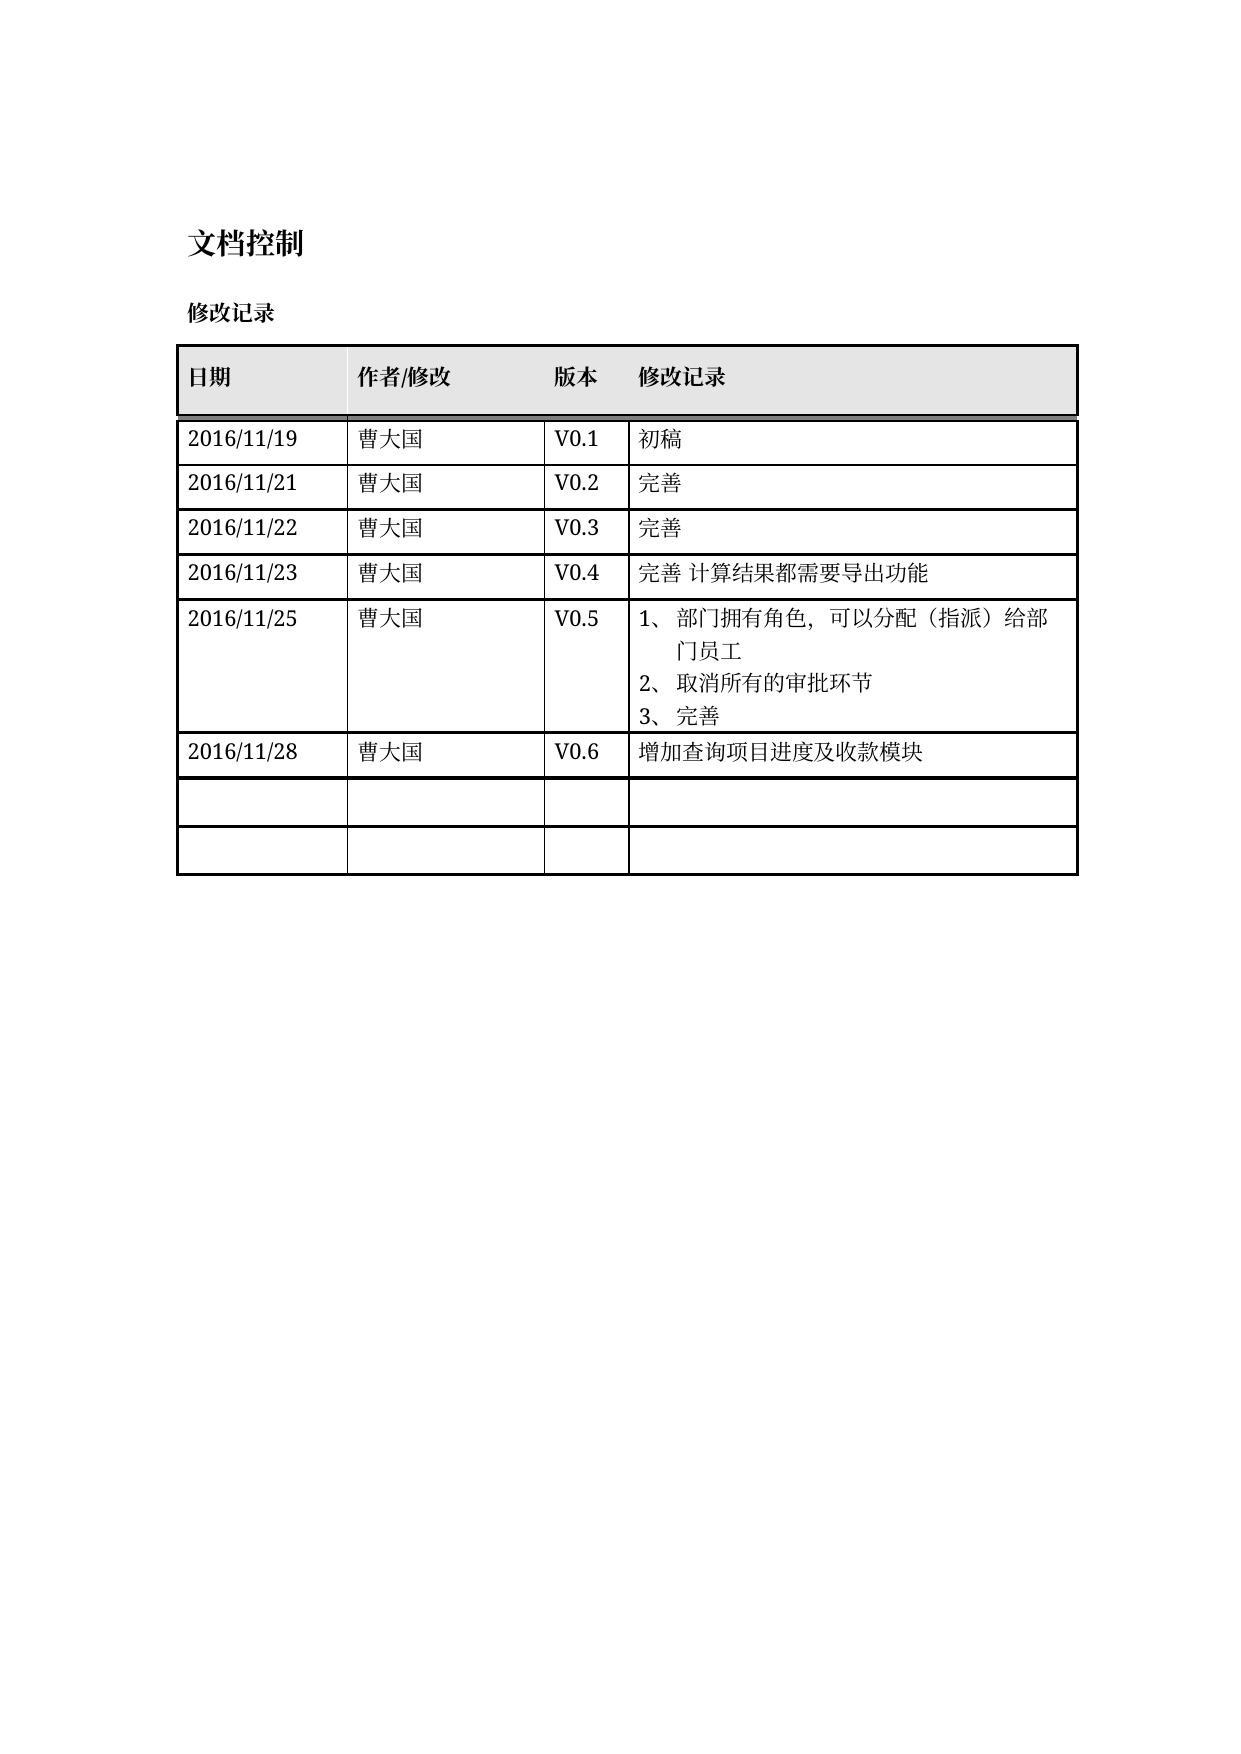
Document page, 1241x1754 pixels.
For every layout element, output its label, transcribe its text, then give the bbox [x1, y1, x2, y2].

table_header 版本 [544, 347, 629, 414]
table_header 作者/修改 [348, 347, 544, 414]
table_cell V0.4 [545, 556, 628, 598]
table_cell [179, 780, 347, 824]
table_cell 初稿 [630, 422, 1076, 464]
table_cell 完善 [630, 511, 1076, 553]
table_cell V0.3 [545, 511, 628, 553]
table_header 修改记录 [629, 347, 1076, 414]
table_cell [630, 780, 1076, 824]
table_cell [348, 828, 544, 873]
table_cell 2016/11/21 [179, 466, 347, 508]
table_cell V0.2 [545, 466, 628, 508]
table_cell 2016/11/23 [179, 556, 347, 598]
table_cell 曹大国 [348, 511, 544, 553]
table_cell [178, 416, 347, 420]
table_cell [630, 828, 1076, 873]
table_cell V0.5 [545, 601, 628, 731]
table_cell 曹大国 [348, 556, 544, 598]
table_cell [348, 416, 544, 420]
table_cell 2016/11/25 [179, 601, 347, 731]
table_cell 完善 [630, 466, 1076, 508]
table_cell [629, 416, 1077, 420]
table_cell V0.1 [545, 422, 628, 464]
table_cell [545, 828, 628, 873]
text 文档控制 [187, 210, 1053, 275]
table_cell 2016/11/28 [179, 734, 347, 776]
table_cell 完善 计算结果都需要导出功能 [630, 556, 1076, 598]
table_cell 部门拥有角色，可以分配（指派）给部门员工 取消所有的审批环节 完善 [630, 601, 1076, 731]
table_cell V0.6 [545, 734, 628, 776]
table_cell [348, 780, 544, 824]
text 修改记录 [187, 296, 1053, 328]
table_cell 增加查询项目进度及收款模块 [630, 734, 1076, 776]
table_cell 2016/11/19 [179, 422, 347, 464]
table_cell [545, 780, 628, 824]
table_header 日期 [179, 347, 347, 414]
table_cell [544, 416, 629, 420]
table_cell 曹大国 [348, 466, 544, 508]
table_cell 曹大国 [348, 734, 544, 776]
table_cell 曹大国 [348, 601, 544, 731]
table_cell 2016/11/22 [179, 511, 347, 553]
table_cell 曹大国 [348, 422, 544, 464]
table_cell [179, 828, 347, 873]
